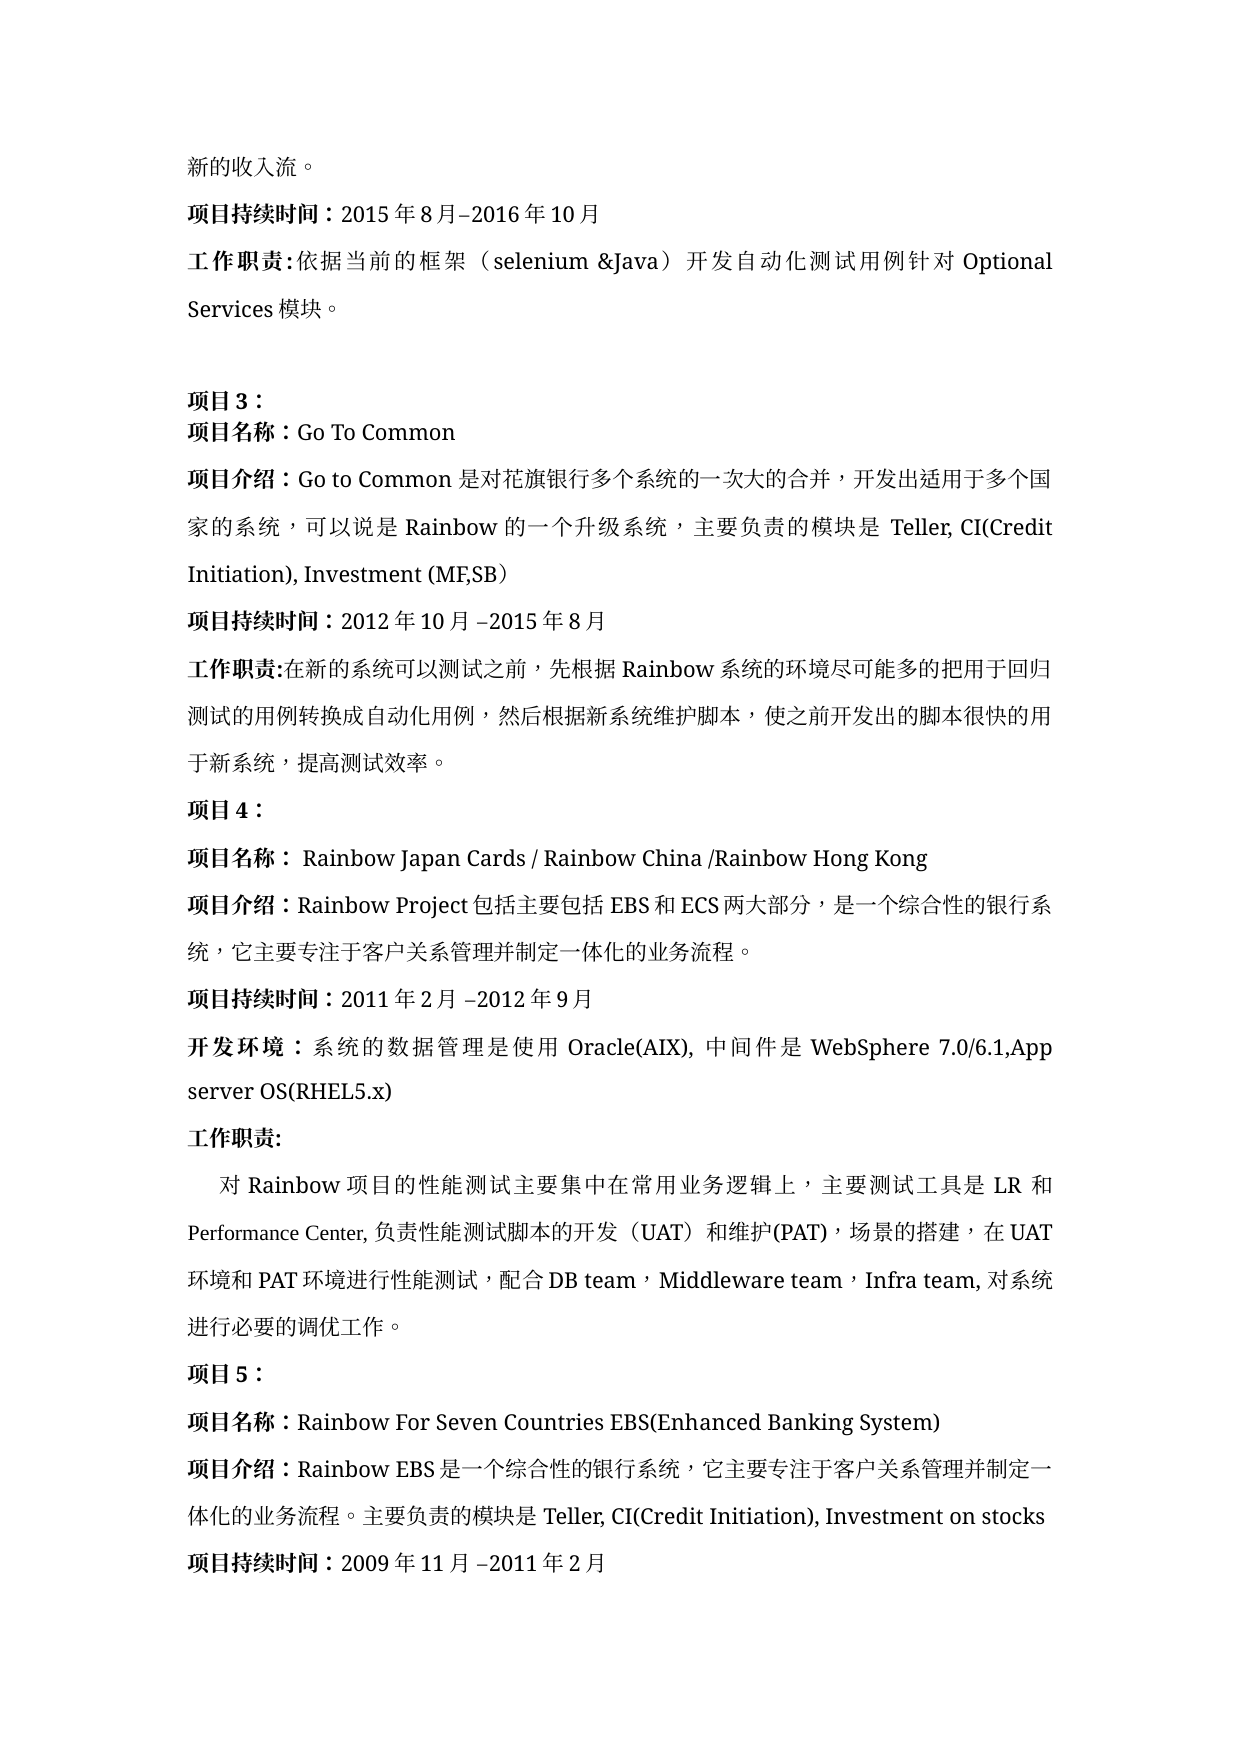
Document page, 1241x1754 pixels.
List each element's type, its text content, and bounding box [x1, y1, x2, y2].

text 项目介绍：Rainbow EBS是一个综合性的银行系统，它主要专注于客户关系管理并制定一体化的业务流程。主要负责的模块是 Teller, CI(Credit Initiation), Investment on stocks [187, 1452, 1053, 1531]
text 项目名称：Rainbow For Seven Countries EBS(Enhanced Banking System) [187, 1405, 1053, 1436]
text 工作职责: [187, 1121, 1053, 1153]
text 项目5： [187, 1357, 1053, 1389]
text 项目名称： Rainbow Japan Cards / Rainbow China /Rainbow Hong Kong [187, 841, 1053, 872]
text 项目介绍：Go to Common 是对花旗银行多个系统的一次大的合并，开发出适用于多个国家的系统，可以说是Rainbow的一个升级系统，主要负责的模块是 Teller, CI(Credit Initiation), Investment (MF,SB） [187, 463, 1053, 589]
text 项目持续时间：2015年8月–2016年10月 [187, 197, 1053, 229]
text 项目持续时间：2009年11月 –2011年2月 [187, 1547, 1053, 1578]
text 项目介绍：Rainbow Project包括主要包括 EBS和ECS两大部分，是一个综合性的银行系统，它主要专注于客户关系管理并制定一体化的业务流程。 [187, 888, 1053, 967]
text 项目3： [187, 386, 1053, 415]
text 工作职责:在新的系统可以测试之前，先根据Rainbow系统的环境尽可能多的把用于回归测试的用例转换成自动化用例，然后根据新系统维护脚本，使之前开发出的脚本很快的用于新系统，提高测试效率。 [187, 652, 1053, 778]
text 工作职责:依据当前的框架（selenium &Java）开发自动化测试用例针对Optional Services模块。 [187, 244, 1053, 323]
text 开发环境：系统的数据管理是使用Oracle(AIX), 中间件是WebSphere 7.0/6.1,App server OS(RHEL5.x) [187, 1030, 1053, 1106]
text 项目持续时间：2012年10月 –2015年8月 [187, 604, 1053, 636]
text 对Rainbow项目的性能测试主要集中在常用业务逻辑上，主要测试工具是LR 和 Performance Center, 负责性能测试脚本的开发（UAT）和维护(PAT)，场景的搭建，在UAT环境和PAT环境进行性能测试，配合DB team，Middleware team，Infra team, 对系统进行必要的调优工作。 [187, 1168, 1053, 1342]
text 项目4： [187, 793, 1053, 825]
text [187, 150, 1053, 181]
text 项目名称：Go To Common [187, 415, 1053, 447]
text 项目持续时间：2011年2月 –2012年9月 [187, 983, 1053, 1014]
